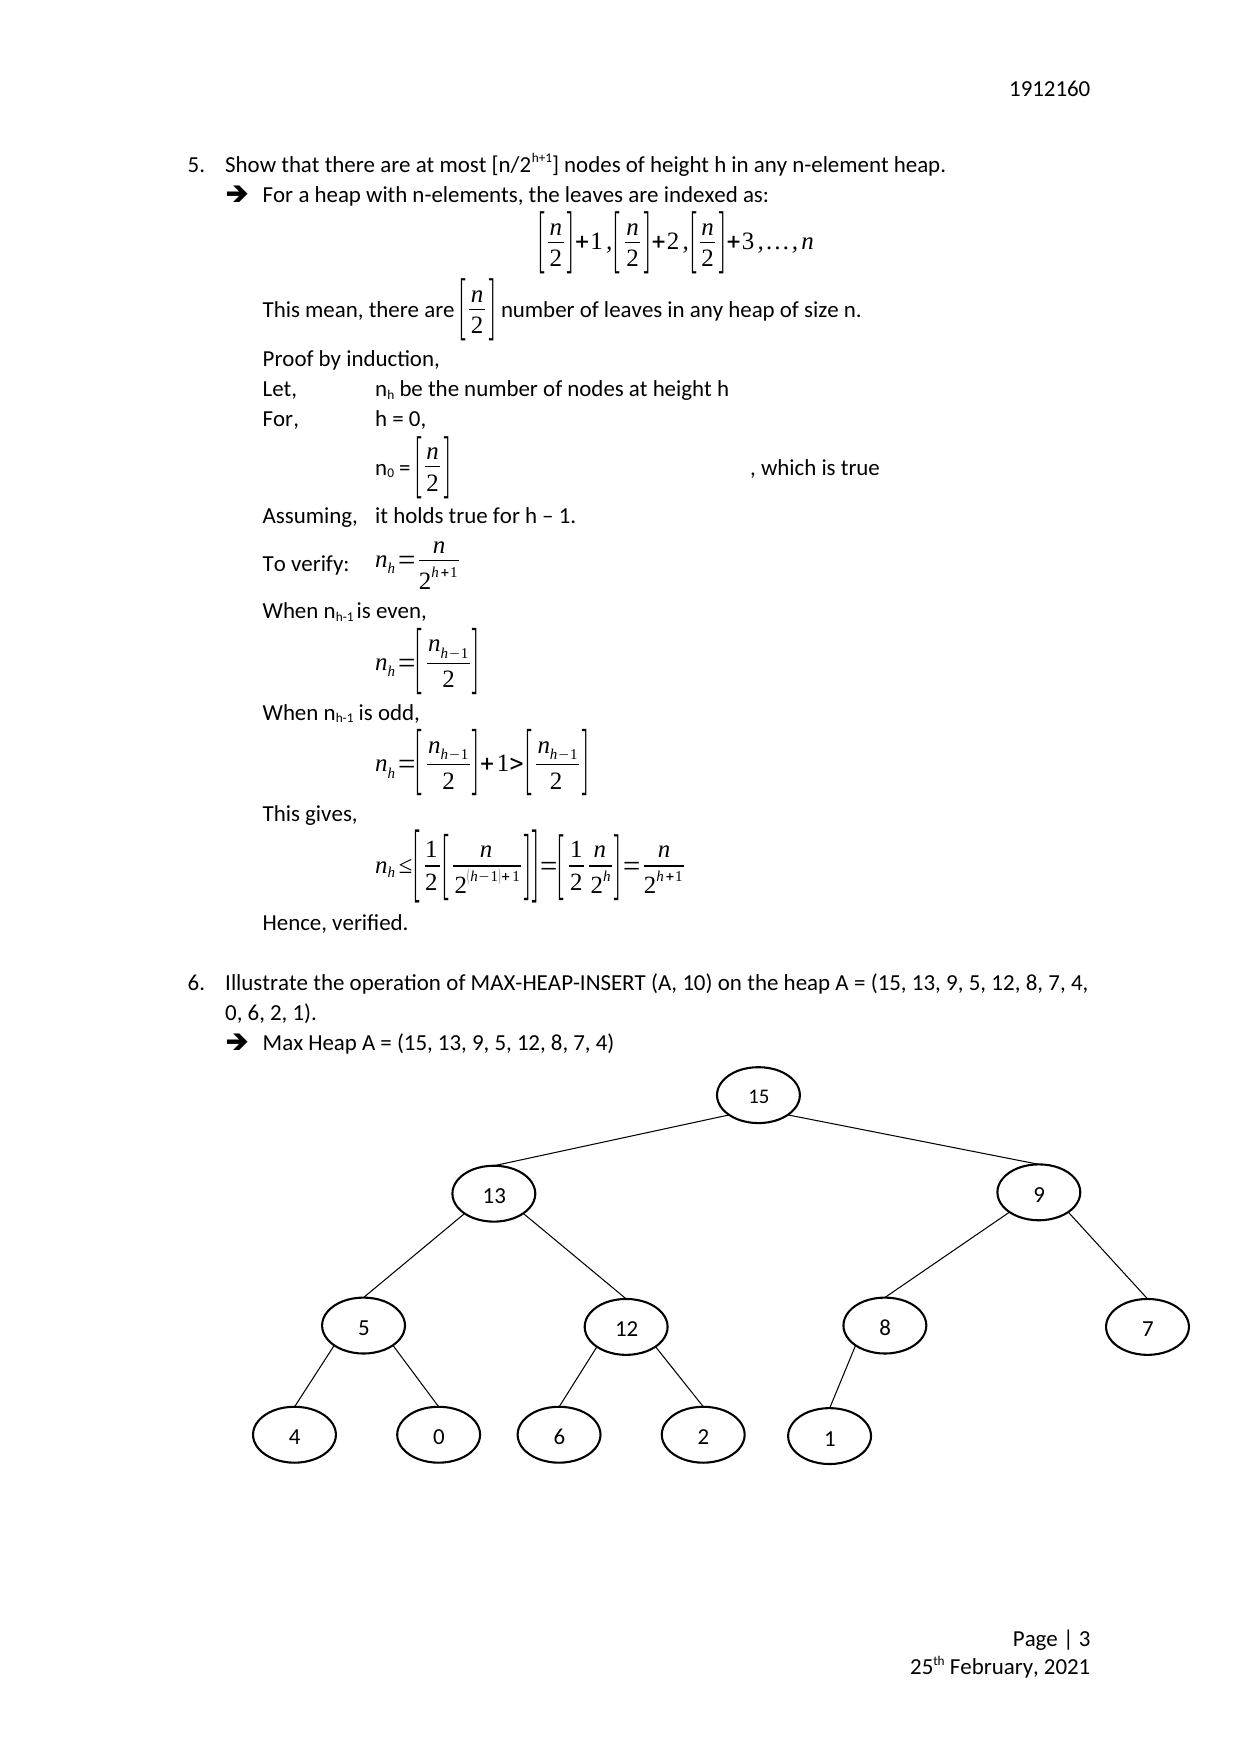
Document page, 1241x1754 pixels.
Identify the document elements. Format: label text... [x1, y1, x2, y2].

list Let, nh be the number of nodes at height h [262, 374, 1090, 402]
list Proof by induction, [262, 344, 1090, 372]
list Max Heap A = (15, 13, 9, 5, 12, 8, 7, 4) [225, 1028, 1090, 1056]
list To verify: [262, 532, 1090, 594]
list This mean, there are number of leaves in any heap of size n. [262, 277, 1090, 342]
list n0 = , which is true [262, 435, 1090, 499]
list For a heap with n-elements, the leaves are indexed as: [225, 180, 1090, 208]
list Show that there are at most [n/2h+1] nodes of height h in any n-element heap. [187, 150, 1090, 178]
list This gives, [262, 728, 1090, 827]
list When nh-1 is odd, [262, 627, 1090, 726]
list Illustrate the operation of MAX-HEAP-INSERT (A, 10) on the heap A = (15, 13, 9, 5, 12, 8, 7, 4, 0, 6, 2, 1). [187, 968, 1090, 1026]
list For, h = 0, [262, 404, 1090, 433]
list When nh-1 is even, [262, 597, 1090, 624]
list Hence, verified. [262, 829, 1090, 936]
list Assuming, it holds true for h – 1. [262, 502, 1090, 530]
